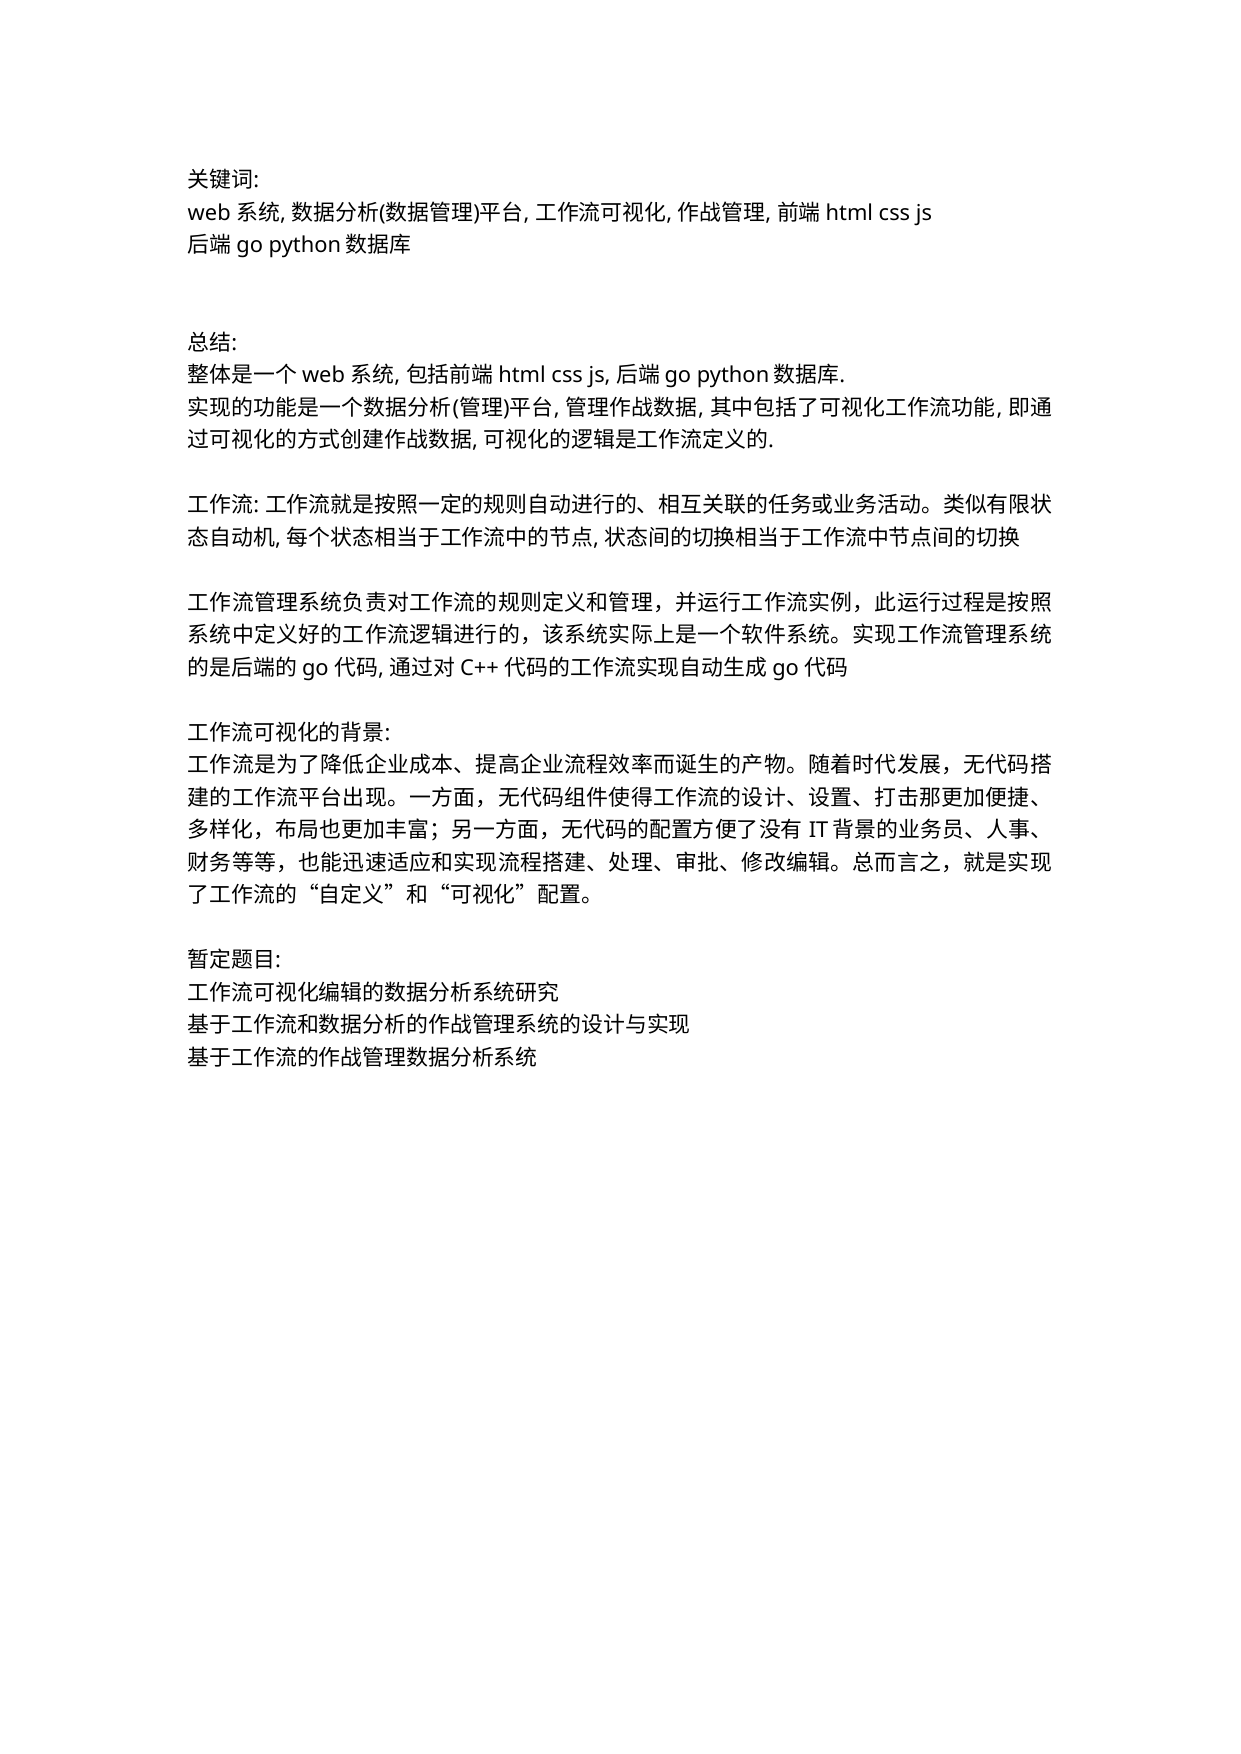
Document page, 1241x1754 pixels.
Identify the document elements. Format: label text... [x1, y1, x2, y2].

text 暂定题目: [187, 942, 1053, 974]
text 基于工作流的作战管理数据分析系统 [187, 1039, 1053, 1072]
text 关键词: [187, 162, 1053, 194]
text web 系统, 数据分析(数据管理)平台, 工作流可视化, 作战管理, 前端 html css js [187, 194, 1053, 227]
text 总结: [187, 324, 1053, 357]
text 工作流: 工作流就是按照一定的规则自动进行的、相互关联的任务或业务活动。类似有限状态自动机, 每个状态相当于工作流中的节点, 状态间的切换相当于工作流中节点间的切换 [187, 487, 1053, 552]
text 工作流可视化编辑的数据分析系统研究 [187, 974, 1053, 1007]
text 工作流可视化的背景: [187, 714, 1053, 747]
text 基于工作流和数据分析的作战管理系统的设计与实现 [187, 1007, 1053, 1039]
text 整体是一个 web 系统, 包括前端 html css js, 后端go python数据库. [187, 357, 1053, 389]
text 后端 go python数据库 [187, 227, 1053, 259]
text 工作流管理系统负责对工作流的规则定义和管理，并运行工作流实例，此运行过程是按照系统中定义好的工作流逻辑进行的，该系统实际上是一个软件系统。实现工作流管理系统的是后端的 go 代码, 通过对 C++ 代码的工作流实现自动生成 go 代码 [187, 584, 1053, 682]
text 工作流是为了降低企业成本、提高企业流程效率而诞生的产物。随着时代发展，无代码搭建的工作流平台出现。一方面，无代码组件使得工作流的设计、设置、打击那更加便捷、多样化，布局也更加丰富；另一方面，无代码的配置方便了没有IT背景的业务员、人事、财务等等，也能迅速适应和实现流程搭建、处理、审批、修改编辑。总而言之，就是实现了工作流的“自定义”和“可视化”配置。 [187, 747, 1053, 909]
text 实现的功能是一个数据分析(管理)平台, 管理作战数据, 其中包括了可视化工作流功能, 即通过可视化的方式创建作战数据, 可视化的逻辑是工作流定义的. [187, 389, 1053, 454]
